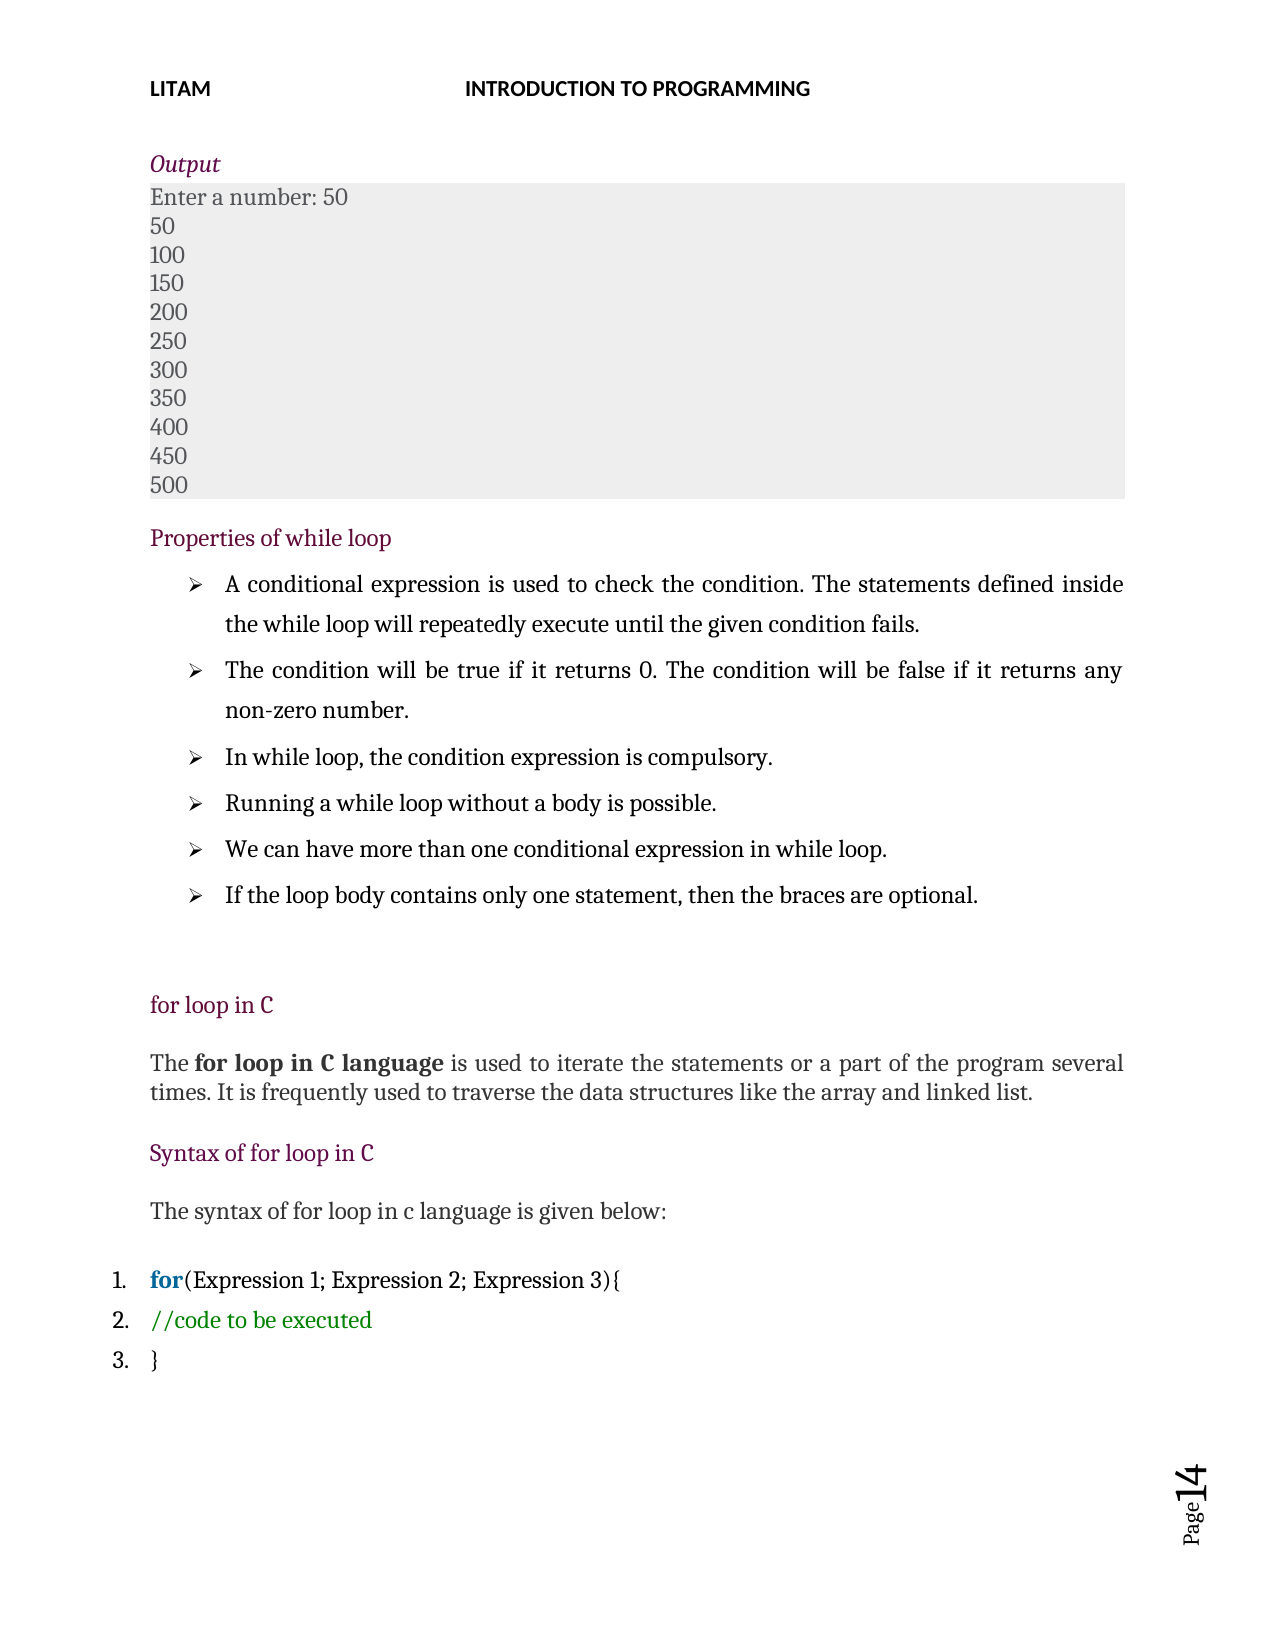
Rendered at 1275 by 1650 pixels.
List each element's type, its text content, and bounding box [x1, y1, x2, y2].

text 300 [150, 356, 1125, 384]
text 250 [150, 327, 1125, 356]
text 500 [150, 471, 1125, 499]
list Running a while loop without a body is possible. [187, 777, 1125, 817]
list The condition will be true if it returns 0. The condition will be false if it returns any non-zero number. [187, 645, 1125, 725]
text 200 [150, 298, 1125, 327]
subtitle Properties of while loop [150, 520, 1125, 553]
text The syntax of for loop in c language is given below: [150, 1197, 1125, 1226]
text 150 [150, 269, 1125, 298]
text The for loop in C language is used to iterate the statements or a part of the program several times. It is frequently used to traverse the data structures like the array and linked list. [150, 1049, 1125, 1106]
text Enter a number: 50 [150, 183, 1125, 212]
subtitle for loop in C [150, 987, 1125, 1019]
list for(Expression 1; Expression 2; Expression 3){ [112, 1255, 1125, 1295]
subtitle Syntax of for loop in C [150, 1135, 1125, 1168]
list We can have more than one conditional expression in while loop. [187, 824, 1125, 864]
list //code to be executed [112, 1295, 1125, 1335]
text 450 [150, 442, 1125, 471]
text 350 [150, 384, 1125, 413]
subtitle Output [150, 150, 1125, 179]
list If the loop body contains only one statement, then the braces are optional. [187, 870, 1125, 910]
list A conditional expression is used to check the condition. The statements defined inside the while loop will repeatedly execute until the given condition fails. [187, 559, 1125, 639]
list In while loop, the condition expression is compulsory. [187, 731, 1125, 771]
text 400 [150, 413, 1125, 442]
list } [112, 1335, 1125, 1374]
text 50 [150, 212, 1125, 241]
text 100 [150, 241, 1125, 269]
